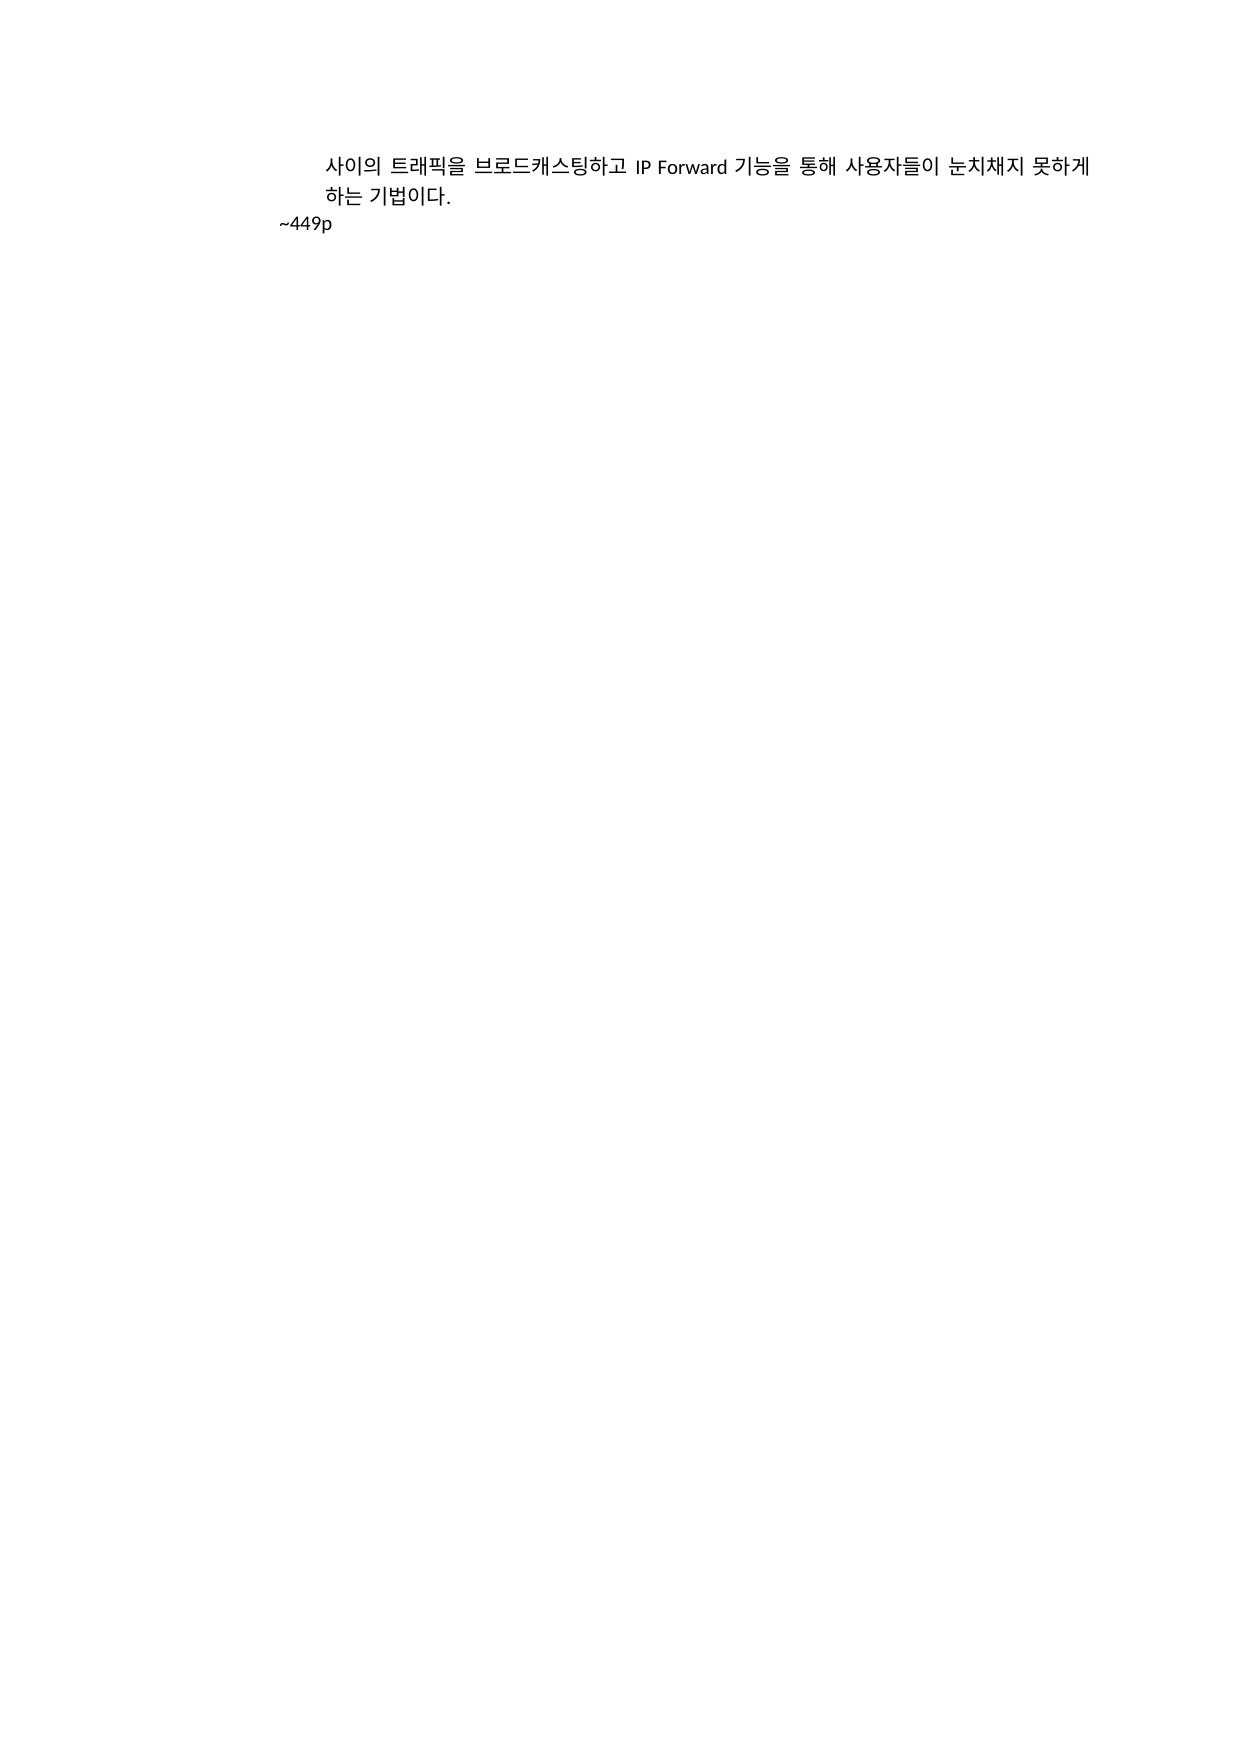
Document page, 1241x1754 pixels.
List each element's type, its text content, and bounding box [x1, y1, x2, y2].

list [279, 150, 1090, 210]
text ~449p [279, 210, 1090, 236]
